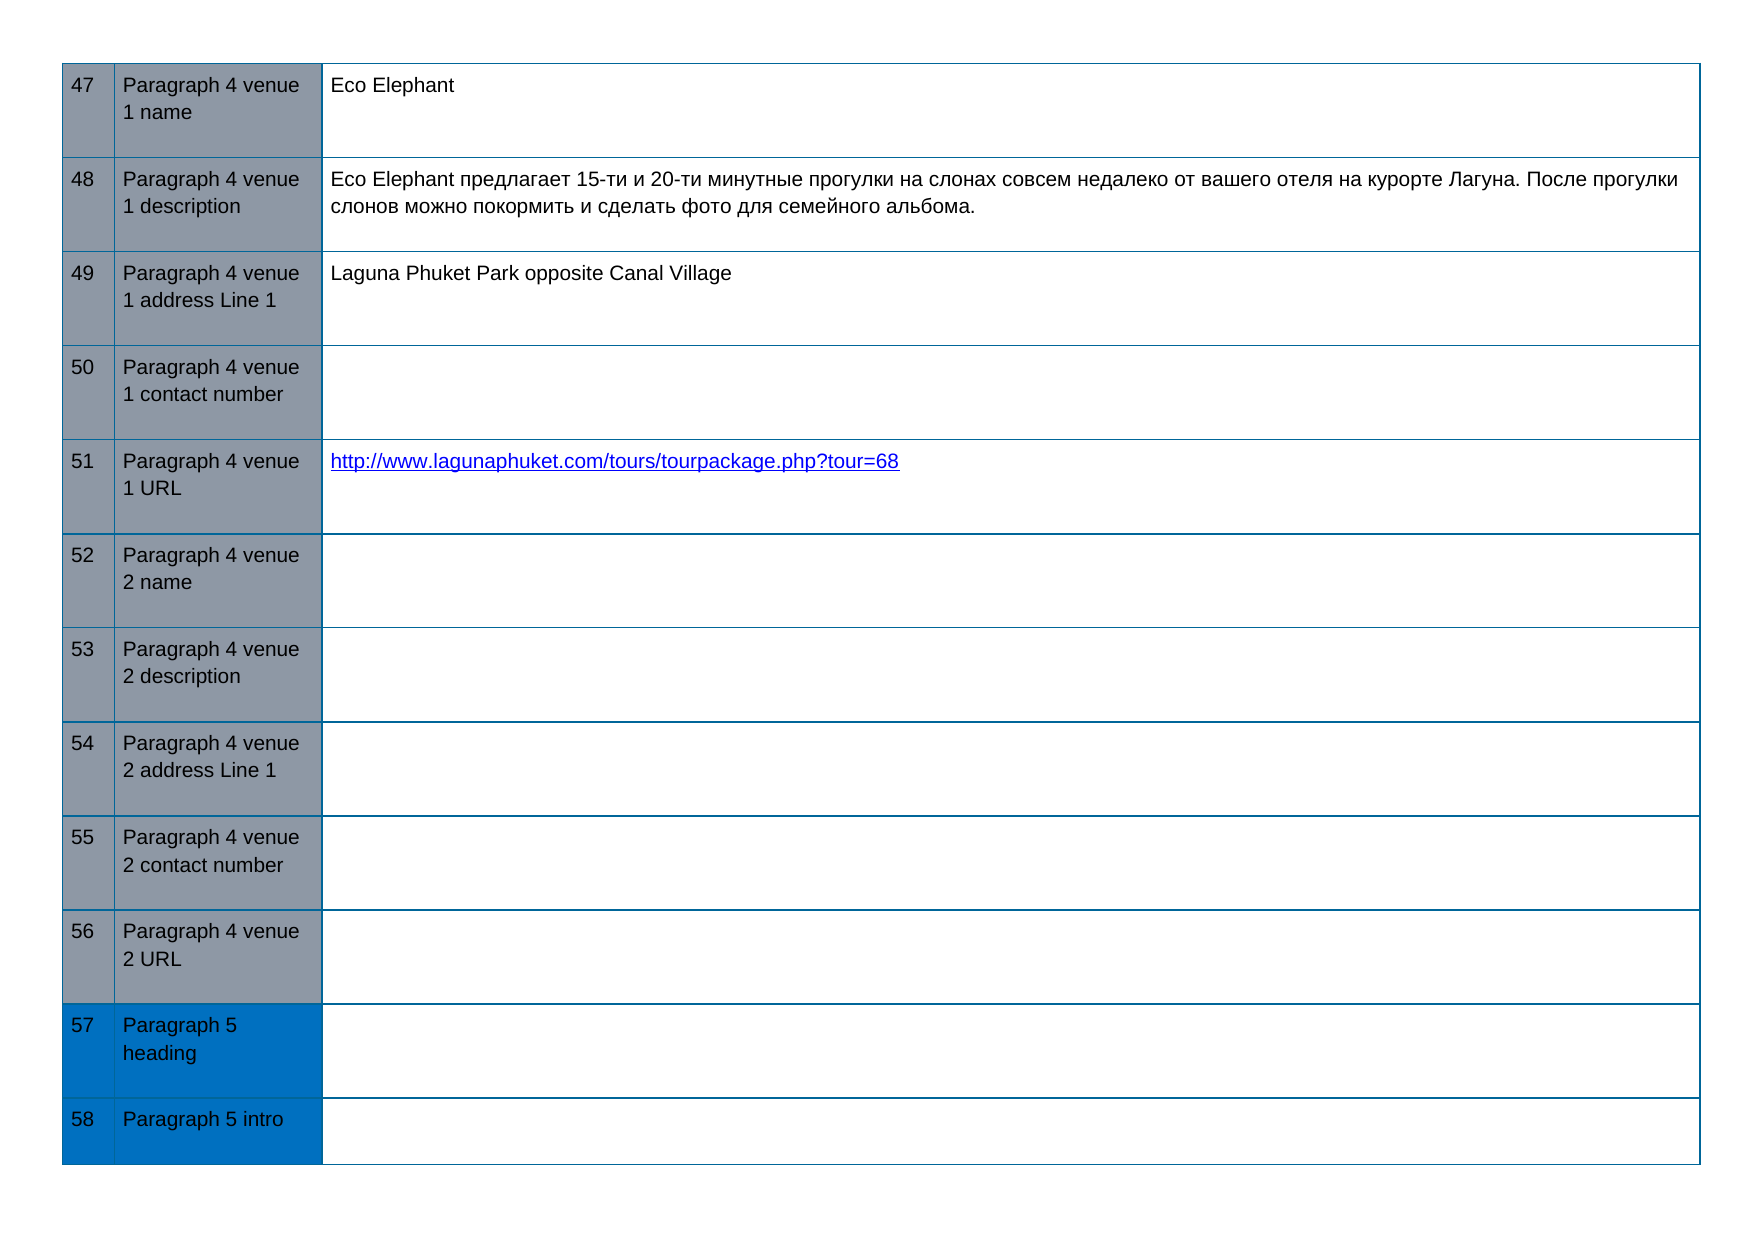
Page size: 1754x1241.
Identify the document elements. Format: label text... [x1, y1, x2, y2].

table_cell 52 [63, 535, 114, 627]
table_cell 49 [63, 252, 114, 345]
table_cell Eco Elephant предлагает 15-ти и 20-ти минутные прогулки на слонах совсем недалеко от вашего отеля на курорте Лагуна. После прогулки слонов можно покормить и сделать фото для семейного альбома. [323, 158, 1699, 251]
table_cell Laguna Phuket Park opposite Canal Village [323, 252, 1699, 345]
table_cell [323, 535, 1699, 627]
table_cell Paragraph 5 intro [115, 1099, 321, 1164]
table_cell Paragraph 4 venue 2 name [115, 535, 321, 627]
table_cell [323, 1005, 1699, 1097]
table_cell Eco Elephant [323, 64, 1699, 157]
table_cell [323, 1099, 1699, 1164]
table_cell 54 [63, 723, 114, 815]
table_cell [323, 911, 1699, 1003]
table_cell 58 [63, 1099, 114, 1164]
table_cell [323, 346, 1699, 439]
table_cell Paragraph 4 venue 2 description [115, 628, 321, 721]
table_cell 55 [63, 817, 114, 909]
table_cell Paragraph 4 venue 2 contact number [115, 817, 321, 909]
table_cell Paragraph 4 venue 1 URL [115, 440, 321, 533]
table_cell Paragraph 4 venue 1 address Line 1 [115, 252, 321, 345]
table_cell [323, 817, 1699, 909]
table_cell 53 [63, 628, 114, 721]
table_cell 57 [63, 1005, 114, 1097]
table_cell Paragraph 4 venue 2 URL [115, 911, 321, 1003]
table_cell 47 [63, 64, 114, 157]
table_cell 56 [63, 911, 114, 1003]
table_cell [323, 628, 1699, 721]
table_cell 51 [63, 440, 114, 533]
table_cell Paragraph 4 venue 2 address Line 1 [115, 723, 321, 815]
table_cell Paragraph 5 heading [115, 1005, 321, 1097]
table_cell [323, 723, 1699, 815]
table_cell 48 [63, 158, 114, 251]
table_cell http://www.lagunaphuket.com/tours/tourpackage.php?tour=68 [323, 440, 1699, 533]
table_cell Paragraph 4 venue 1 contact number [115, 346, 321, 439]
table_cell Paragraph 4 venue 1 description [115, 158, 321, 251]
table_cell 50 [63, 346, 114, 439]
table_cell Paragraph 4 venue 1 name [115, 64, 321, 157]
